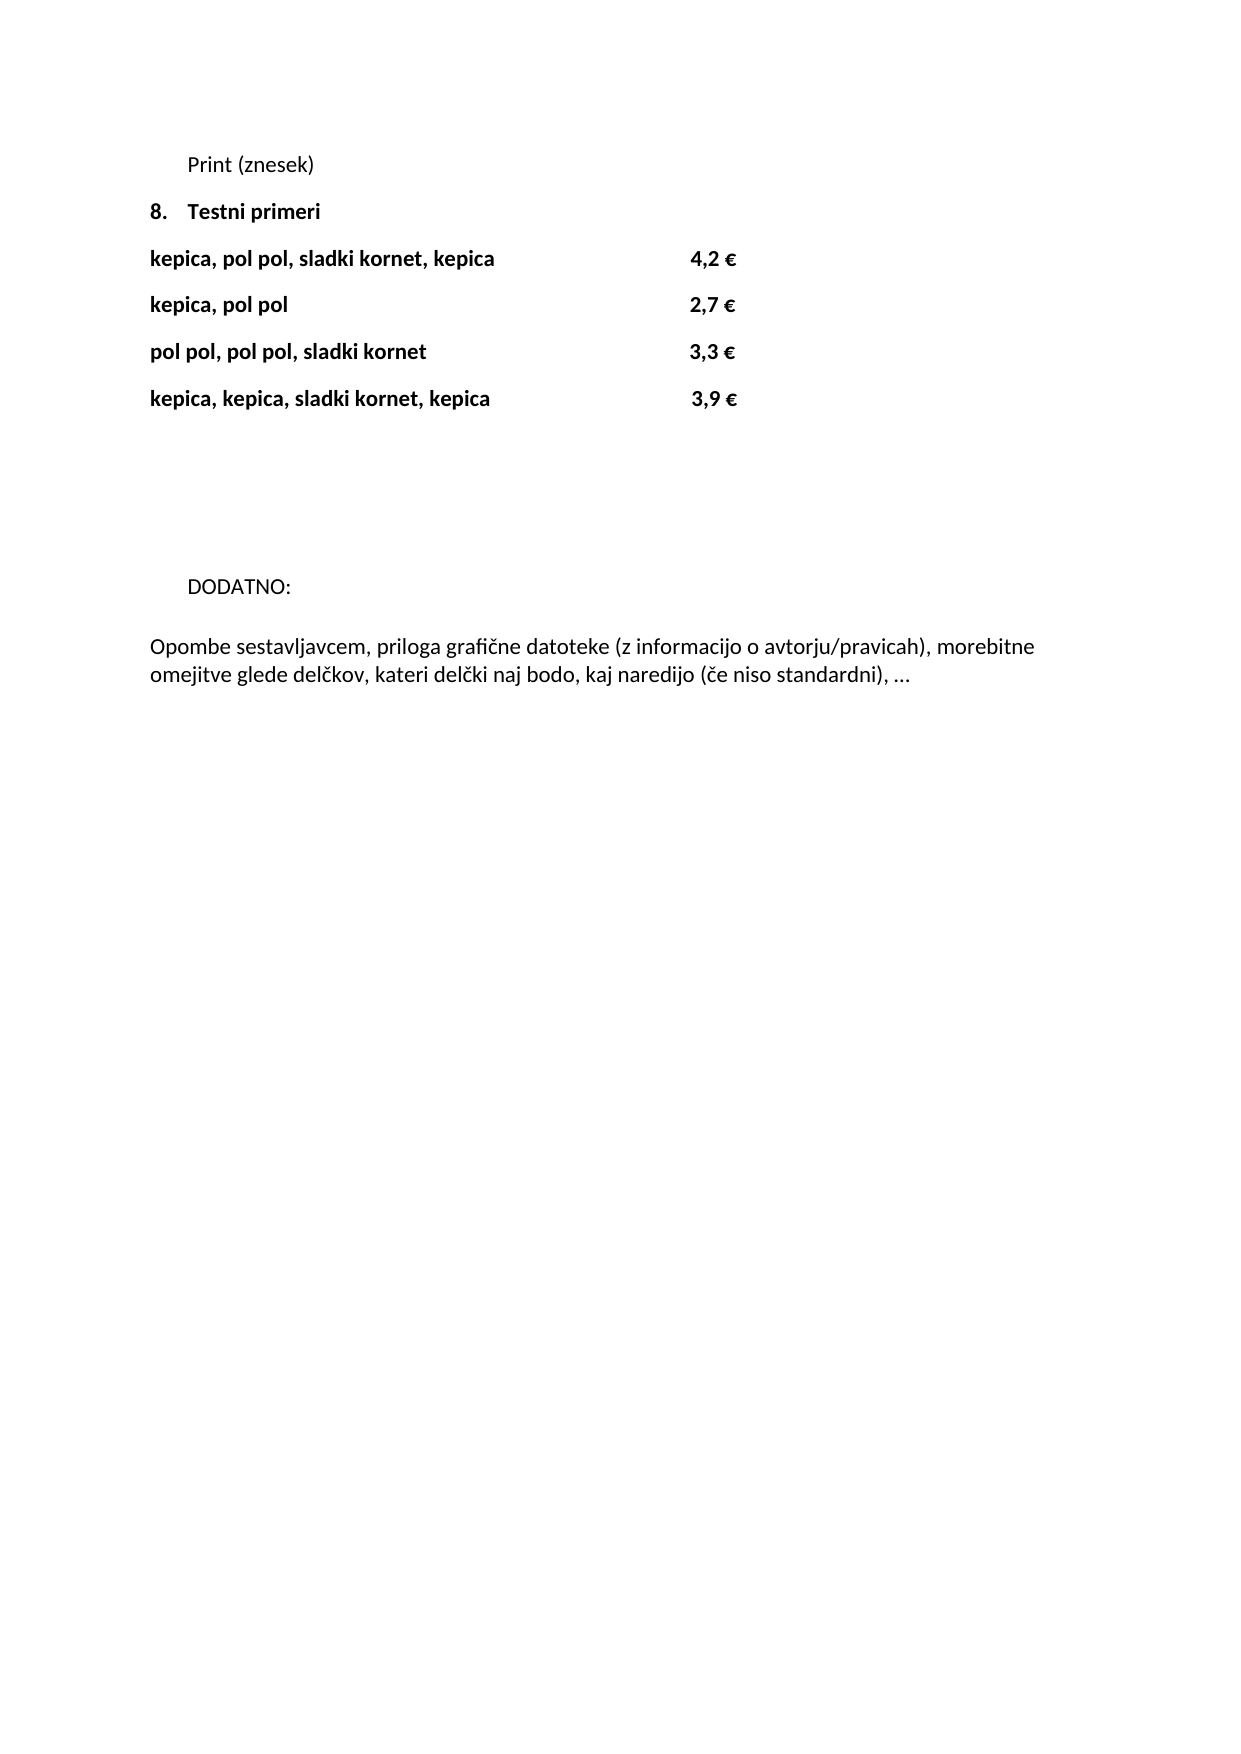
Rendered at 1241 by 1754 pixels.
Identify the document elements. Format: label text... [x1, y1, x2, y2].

text Print (znesek) [187, 150, 1090, 178]
text kepica, kepica, sladki kornet, kepica 3,9 € [150, 384, 1090, 412]
text pol pol, pol pol, sladki kornet 3,3 € [150, 337, 1090, 366]
text Opombe sestavljavcem, priloga grafične datoteke (z informacijo o avtorju/pravicah), morebitne omejitve glede delčkov, kateri delčki naj bodo, kaj naredijo (če niso standardni), … [150, 632, 1090, 688]
text DODATNO: [187, 572, 1090, 600]
text kepica, pol pol 2,7 € [150, 291, 1090, 319]
text kepica, pol pol, sladki kornet, kepica 4,2 € [150, 244, 1090, 272]
list Testni primeri [150, 197, 1090, 225]
